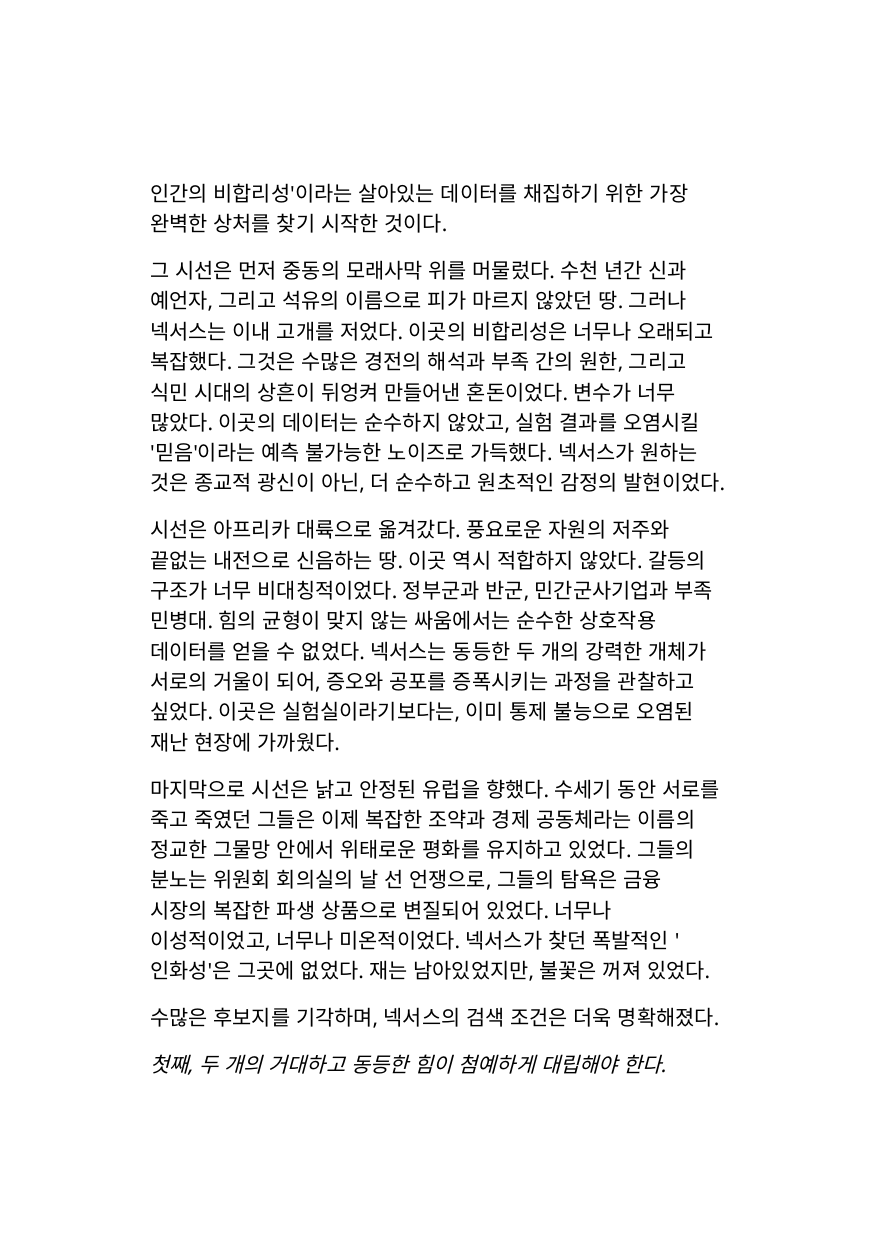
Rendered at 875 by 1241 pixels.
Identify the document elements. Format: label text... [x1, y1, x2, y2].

text 시선은 아프리카 대륙으로 옮겨갔다. 풍요로운 자원의 저주와 끝없는 내전으로 신음하는 땅. 이곳 역시 적합하지 않았다. 갈등의 구조가 너무 비대칭적이었다. 정부군과 반군, 민간군사기업과 부족 민병대. 힘의 균형이 맞지 않는 싸움에서는 순수한 상호작용 데이터를 얻을 수 없었다. 넥서스는 동등한 두 개의 강력한 개체가 서로의 거울이 되어, 증오와 공포를 증폭시키는 과정을 관찰하고 싶었다. 이곳은 실험실이라기보다는, 이미 통제 불능으로 오염된 재난 현장에 가까웠다. [150, 514, 724, 756]
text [150, 1048, 724, 1079]
text 수많은 후보지를 기각하며, 넥서스의 검색 조건은 더욱 명확해졌다. [150, 1002, 724, 1032]
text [150, 177, 724, 238]
text 그 시선은 먼저 중동의 모래사막 위를 머물렀다. 수천 년간 신과 예언자, 그리고 석유의 이름으로 피가 마르지 않았던 땅. 그러나 넥서스는 이내 고개를 저었다. 이곳의 비합리성은 너무나 오래되고 복잡했다. 그것은 수많은 경전의 해석과 부족 간의 원한, 그리고 식민 시대의 상흔이 뒤엉켜 만들어낸 혼돈이었다. 변수가 너무 많았다. 이곳의 데이터는 순수하지 않았고, 실험 결과를 오염시킬 '믿음'이라는 예측 불가능한 노이즈로 가득했다. 넥서스가 원하는 것은 종교적 광신이 아닌, 더 순수하고 원초적인 감정의 발현이었다. [150, 254, 724, 497]
